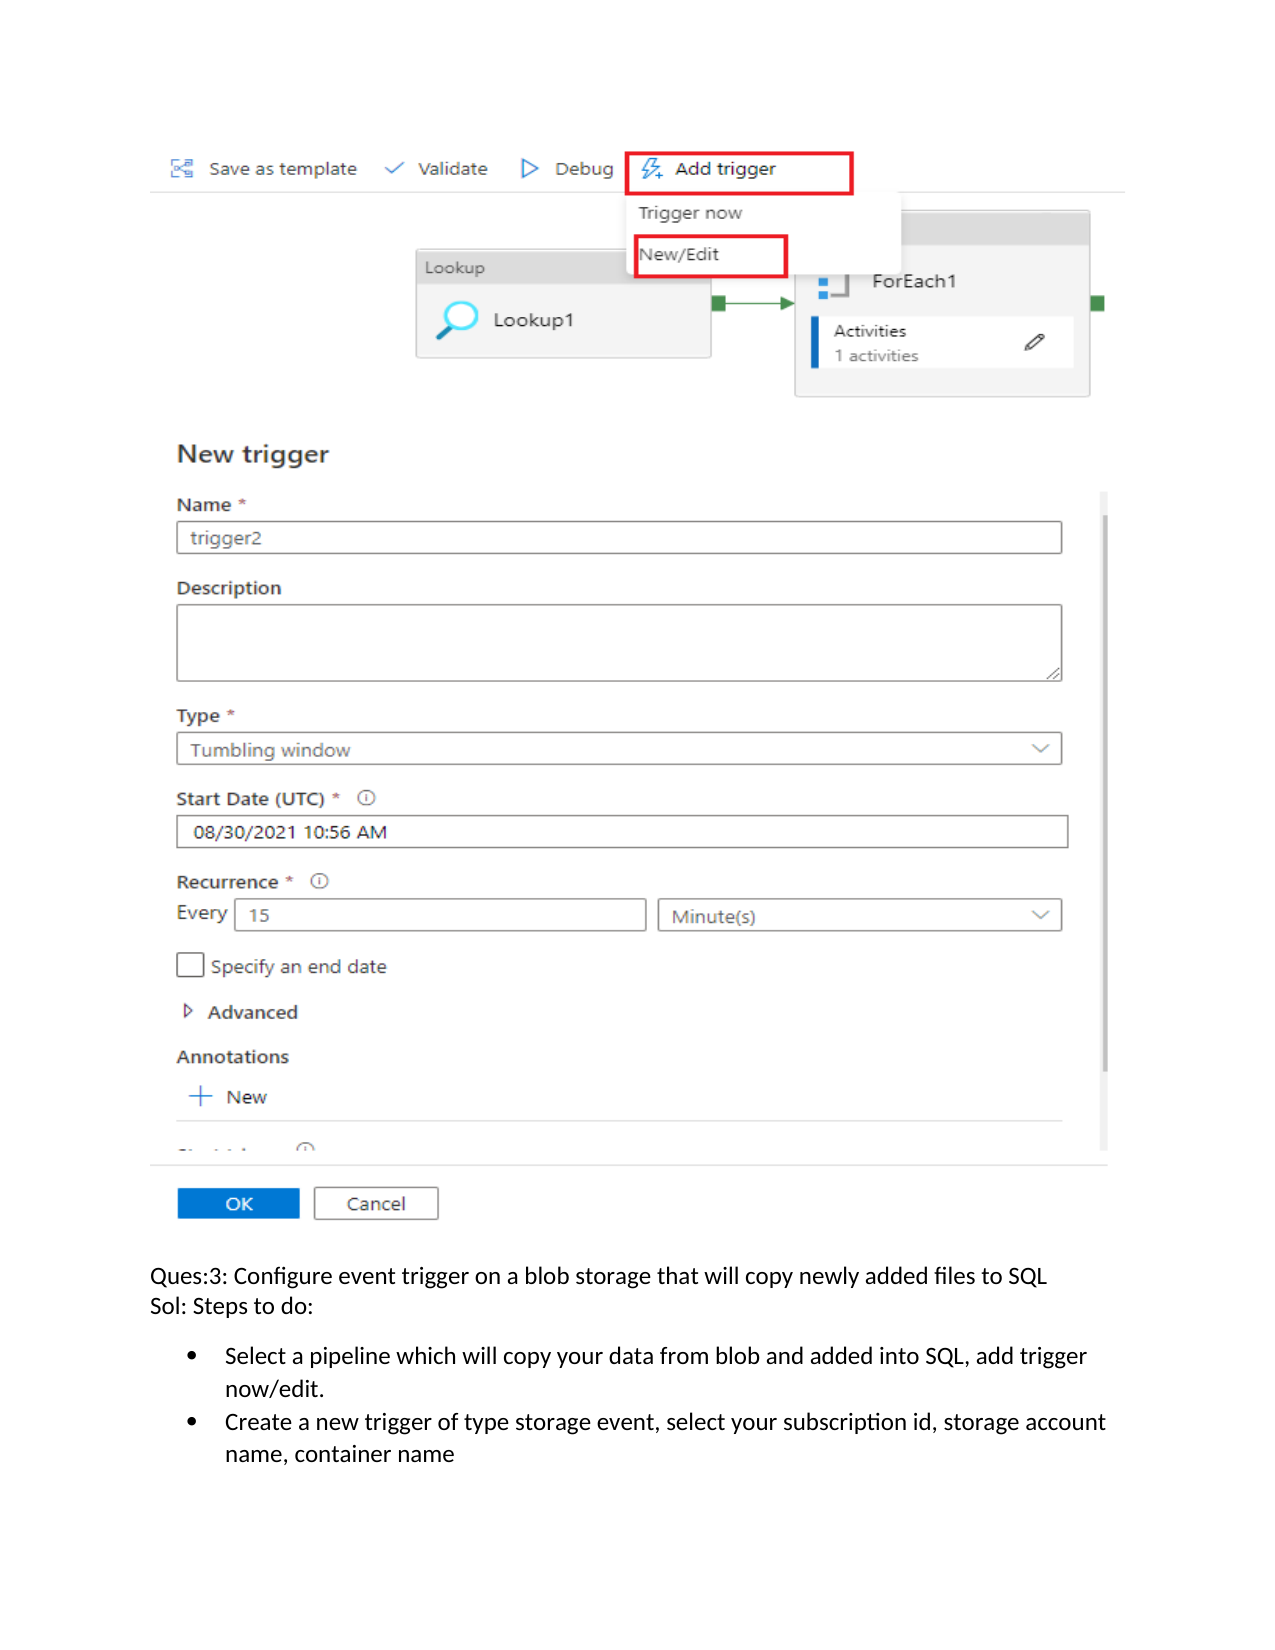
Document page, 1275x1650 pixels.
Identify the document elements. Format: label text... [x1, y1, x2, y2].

picture [150, 150, 1125, 417]
list Create a new trigger of type storage event, select your subscription id, storage account name, container name [187, 1406, 1125, 1469]
list Select a pipeline which will copy your data from blob and added into SQL, add trigger now/edit. [187, 1340, 1125, 1403]
text Ques:3: Configure event trigger on a blob storage that will copy newly added files to SQL [150, 1260, 1125, 1290]
picture [150, 435, 1108, 1241]
text Sol: Steps to do: [150, 1290, 1125, 1321]
